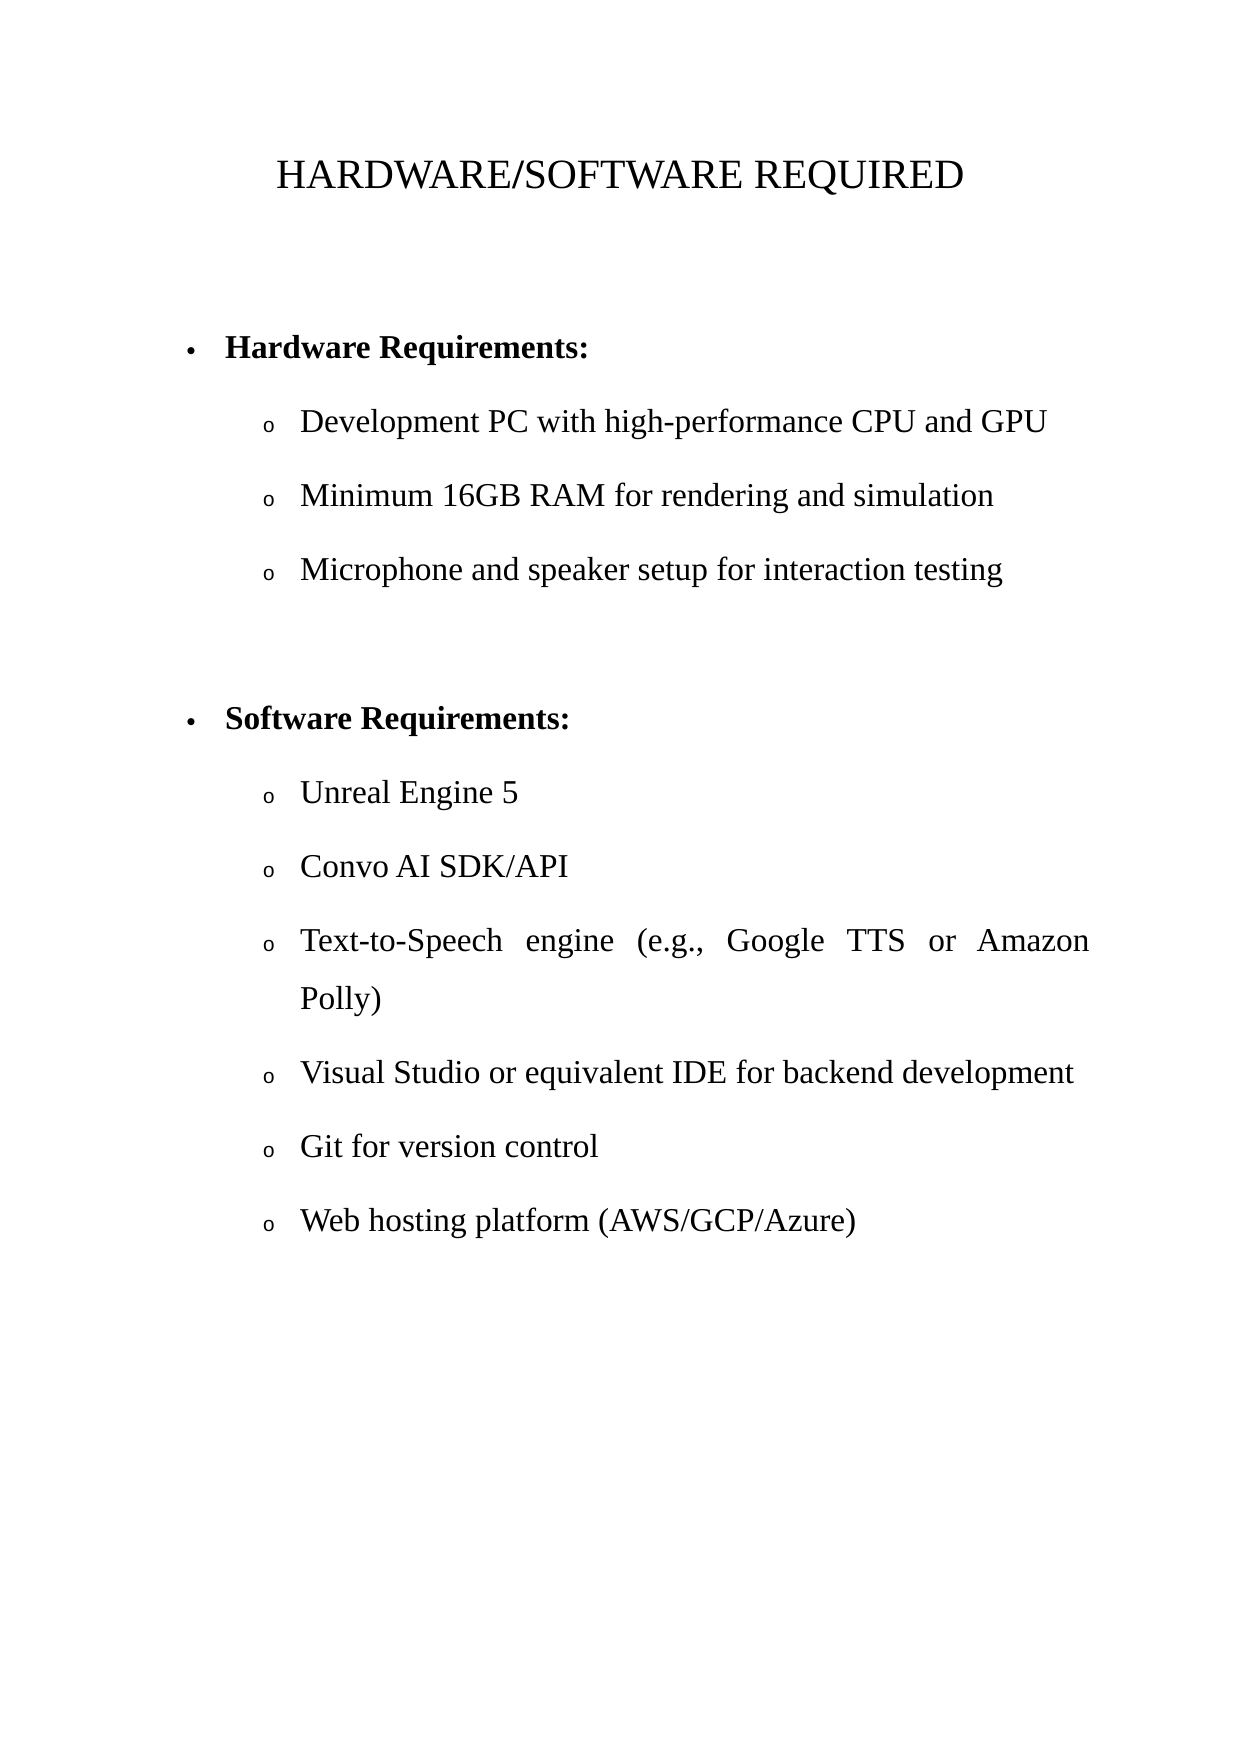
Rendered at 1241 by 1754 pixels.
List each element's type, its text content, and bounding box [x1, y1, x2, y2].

list Microphone and speaker setup for interaction testing [262, 549, 1090, 588]
text HARDWARE/SOFTWARE REQUIRED [150, 150, 1090, 198]
list Web hosting platform (AWS/GCP/Azure) [262, 1200, 1090, 1239]
list Minimum 16GB RAM for rendering and simulation [262, 475, 1090, 514]
list Software Requirements: [187, 698, 1090, 736]
list Hardware Requirements: [187, 327, 1090, 365]
list Unreal Engine 5 [262, 772, 1090, 810]
list Visual Studio or equivalent IDE for backend development [262, 1052, 1090, 1090]
list Git for version control [262, 1126, 1090, 1164]
list Text-to-Speech engine (e.g., Google TTS or Amazon Polly) [262, 920, 1090, 1016]
list Convo AI SDK/API [262, 846, 1090, 884]
list Development PC with high-performance CPU and GPU [262, 401, 1090, 439]
